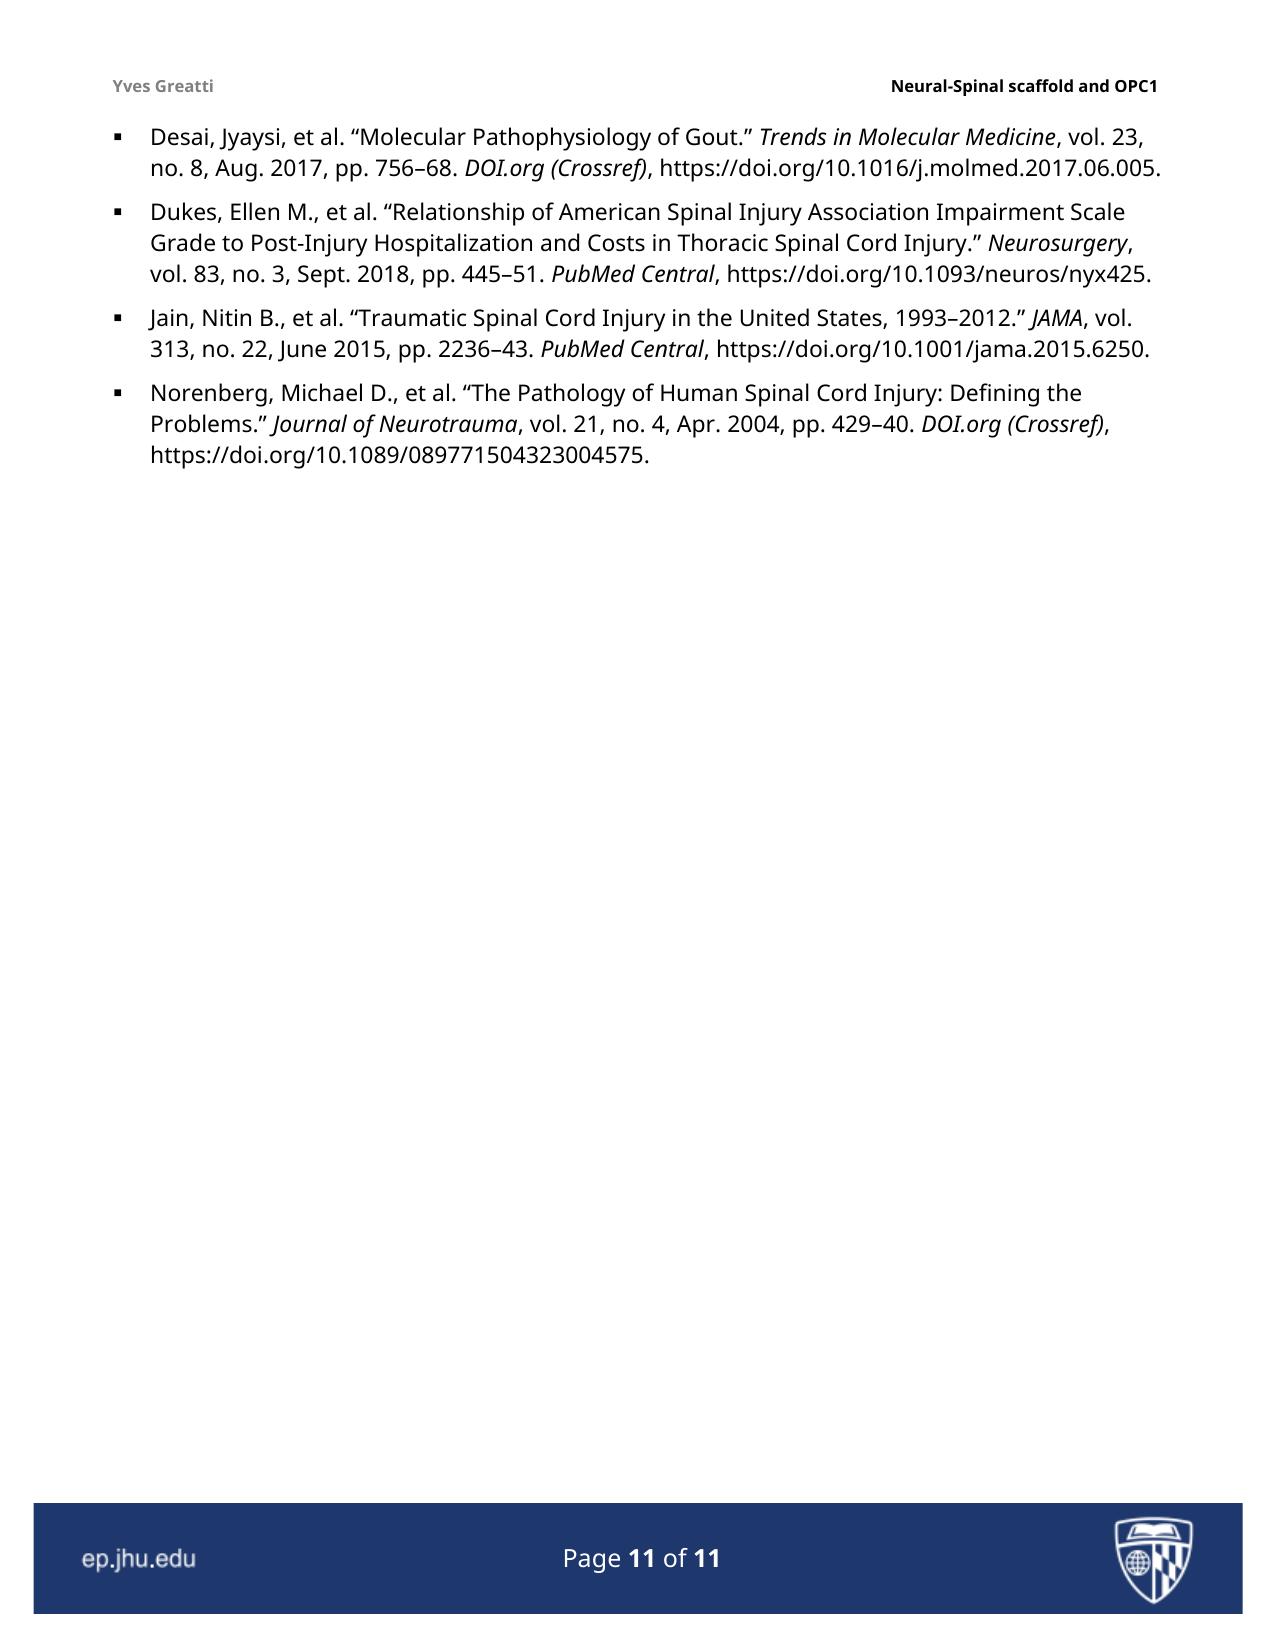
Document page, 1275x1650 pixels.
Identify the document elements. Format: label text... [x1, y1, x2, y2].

list Jain, Nitin B., et al. “Traumatic Spinal Cord Injury in the United States, 1993–2012.” JAMA, vol. 313, no. 22, June 2015, pp. 2236–43. PubMed Central, https://doi.org/10.1001/jama.2015.6250. [112, 302, 1162, 364]
list Desai, Jyaysi, et al. “Molecular Pathophysiology of Gout.” Trends in Molecular Medicine, vol. 23, no. 8, Aug. 2017, pp. 756–68. DOI.org (Crossref), https://doi.org/10.1016/j.molmed.2017.06.005. [112, 120, 1162, 183]
list Norenberg, Michael D., et al. “The Pathology of Human Spinal Cord Injury: Defining the Problems.” Journal of Neurotrauma, vol. 21, no. 4, Apr. 2004, pp. 429–40. DOI.org (Crossref), https://doi.org/10.1089/089771504323004575. [112, 377, 1162, 470]
list Dukes, Ellen M., et al. “Relationship of American Spinal Injury Association Impairment Scale Grade to Post-Injury Hospitalization and Costs in Thoracic Spinal Cord Injury.” Neurosurgery, vol. 83, no. 3, Sept. 2018, pp. 445–51. PubMed Central, https://doi.org/10.1093/neuros/nyx425. [112, 195, 1162, 289]
